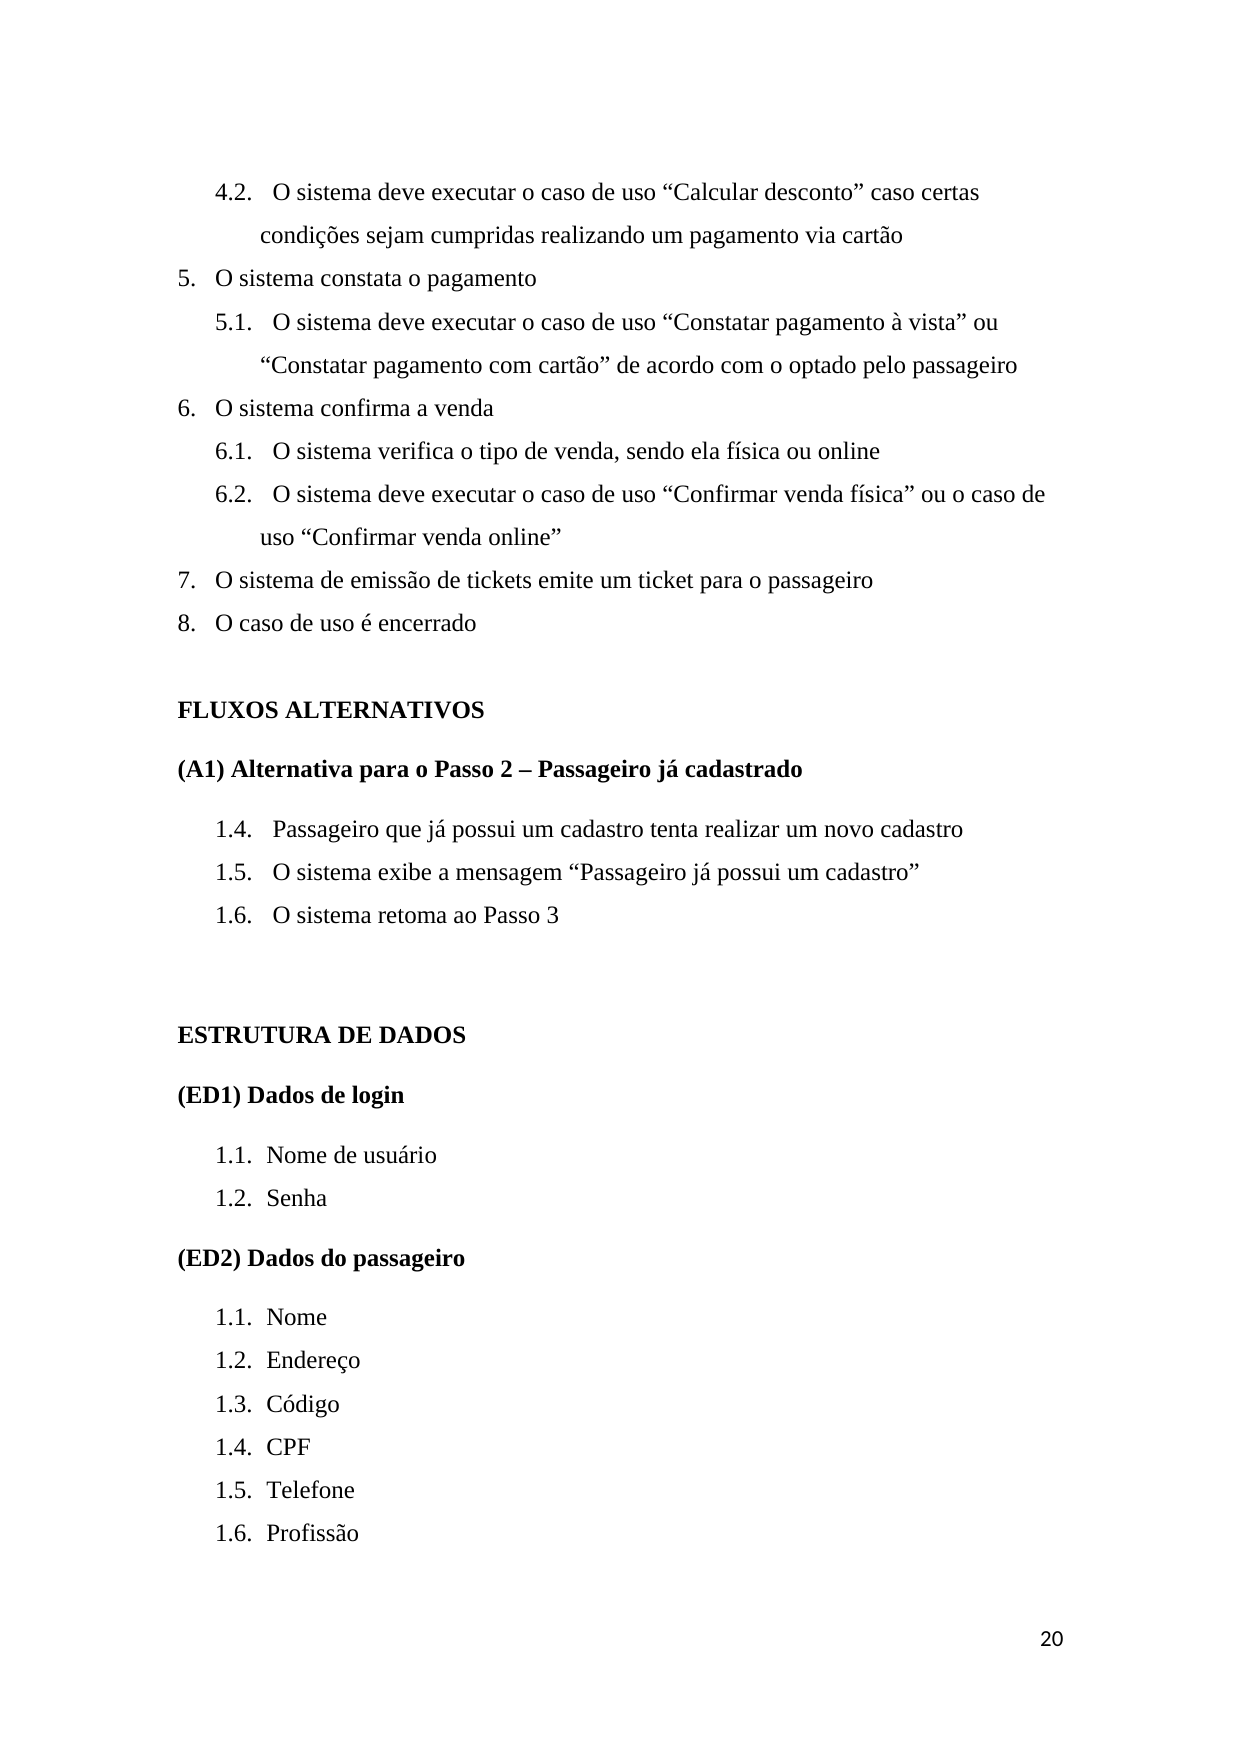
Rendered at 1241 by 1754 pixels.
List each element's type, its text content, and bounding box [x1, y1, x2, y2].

list O sistema constata o pagamento [177, 263, 1063, 292]
list CPF [215, 1432, 1063, 1461]
list Nome de usuário [215, 1140, 1063, 1168]
list O sistema confirma a venda [177, 393, 1063, 422]
list O sistema verifica o tipo de venda, sendo ela física ou online [215, 436, 1063, 465]
list O sistema exibe a mensagem “Passageiro já possui um cadastro” [215, 857, 1063, 886]
list O sistema deve executar o caso de uso “Constatar pagamento à vista” ou “Constatar pagamento com cartão” de acordo com o optado pelo passageiro [215, 307, 1063, 378]
list O caso de uso é encerrado [177, 608, 1063, 637]
text (ED1) Dados de login [177, 1080, 1063, 1109]
text FLUXOS ALTERNATIVOS [177, 695, 1063, 723]
list O sistema retoma ao Passo 3 [215, 901, 1063, 929]
list O sistema deve executar o caso de uso “Calcular desconto” caso certas condições sejam cumpridas realizando um pagamento via cartão [215, 177, 1063, 249]
list Senha [215, 1183, 1063, 1212]
list Código [215, 1389, 1063, 1417]
text ESTRUTURA DE DADOS [177, 1020, 1063, 1049]
list Nome [215, 1302, 1063, 1331]
list Telefone [215, 1475, 1063, 1504]
list O sistema deve executar o caso de uso “Confirmar venda física” ou o caso de uso “Confirmar venda online” [215, 479, 1063, 551]
list O sistema de emissão de tickets emite um ticket para o passageiro [177, 565, 1063, 594]
text (A1) Alternativa para o Passo 2 – Passageiro já cadastrado [177, 754, 1063, 783]
list Passageiro que já possui um cadastro tenta realizar um novo cadastro [215, 814, 1063, 843]
list Profissão [215, 1518, 1063, 1547]
text (ED2) Dados do passageiro [177, 1243, 1063, 1271]
list Endereço [215, 1346, 1063, 1374]
